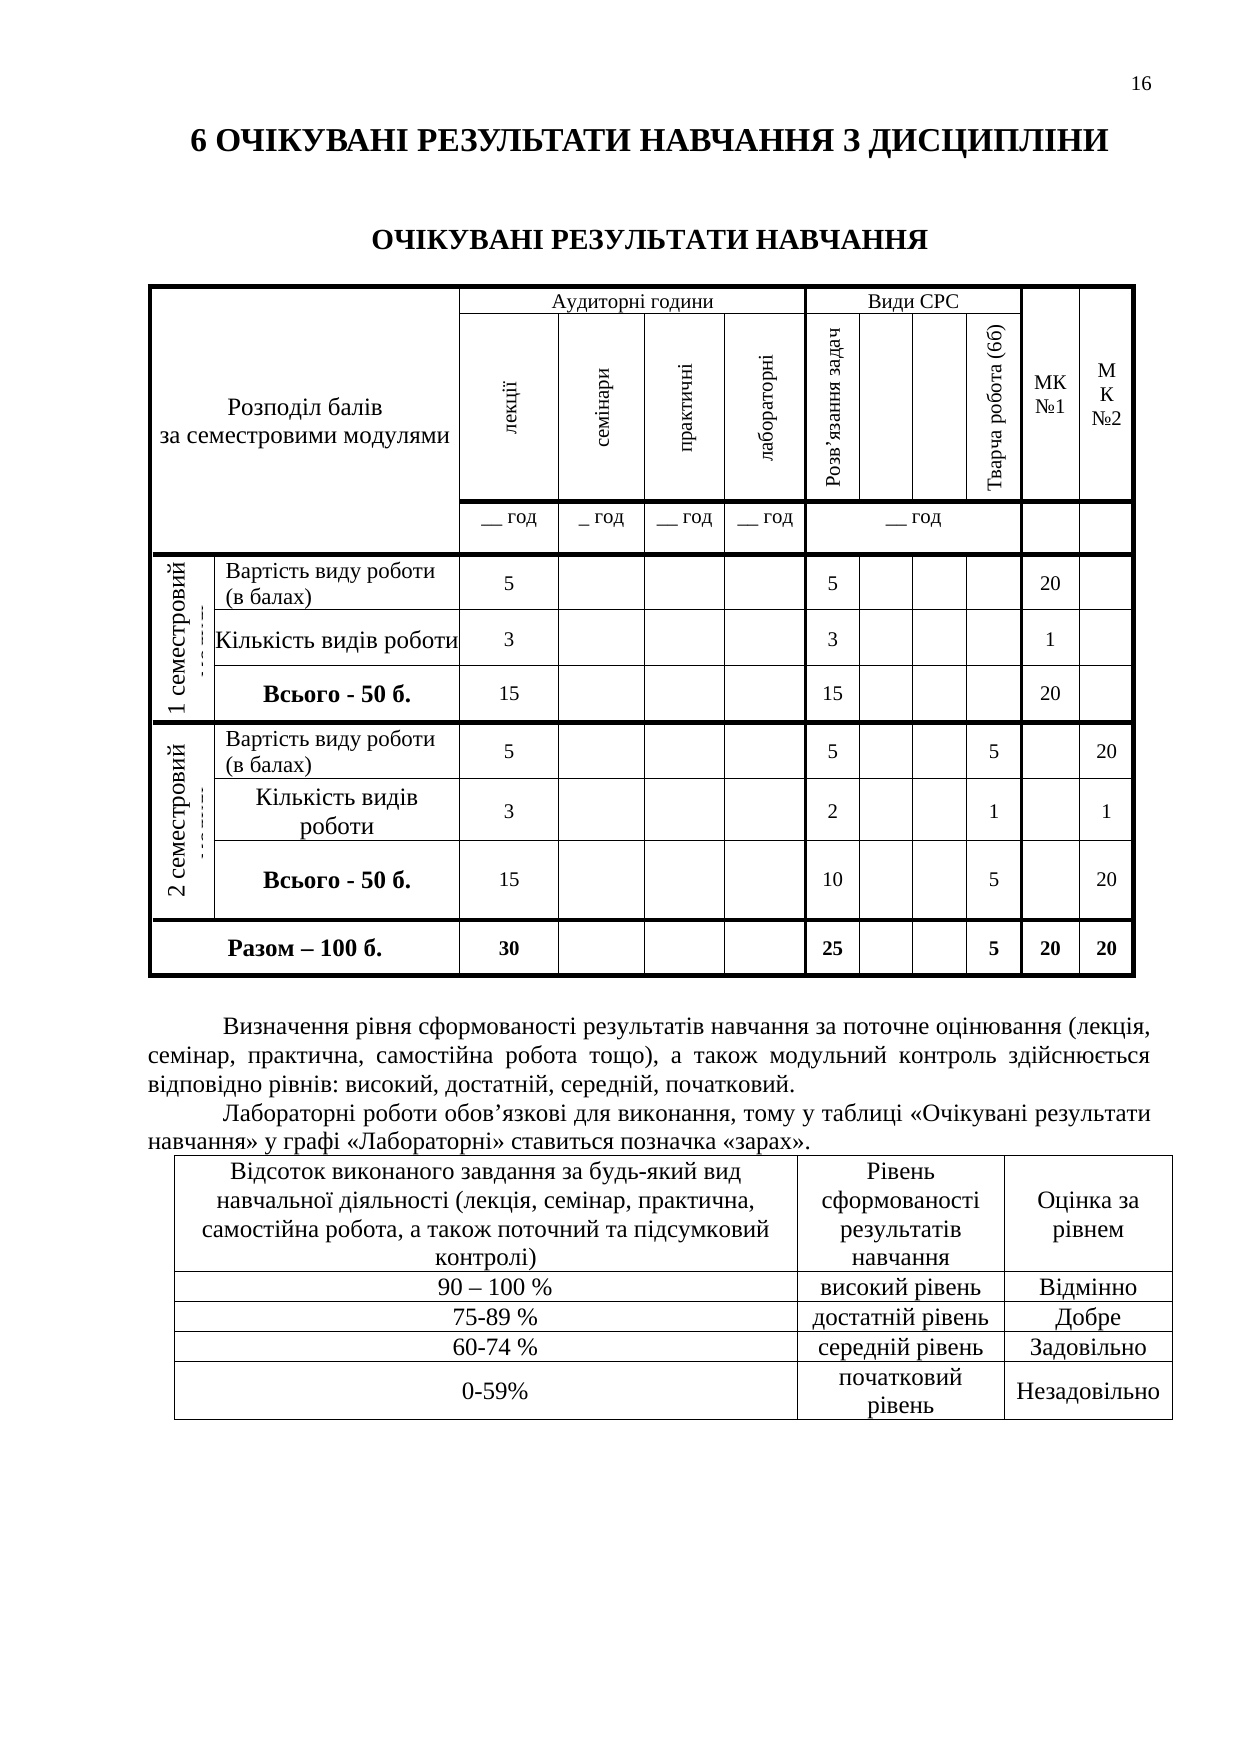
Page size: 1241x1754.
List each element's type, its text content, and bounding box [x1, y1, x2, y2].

table_cell [913, 779, 966, 840]
table_cell 5 [967, 725, 1020, 778]
table_cell [559, 779, 644, 840]
table_cell [559, 725, 644, 778]
table_cell __ год [645, 504, 724, 552]
table_cell [1080, 557, 1131, 609]
table_cell Всього - 50 б. [215, 666, 459, 720]
table_cell Кількість видів роботи [215, 779, 459, 840]
text 6 ОЧІКУВАНІ РЕЗУЛЬТАТИ НАВЧАННЯ З ДИСЦИПЛІНИ [148, 120, 1152, 158]
table_cell [860, 841, 912, 918]
table_cell 0-59% [175, 1362, 797, 1419]
table_cell __ год [725, 504, 804, 552]
table_cell [913, 666, 966, 720]
table_cell [645, 779, 724, 840]
table_cell 20 [1023, 666, 1079, 720]
table_cell 3 [460, 610, 558, 665]
table_cell Незадовільно [1005, 1362, 1172, 1419]
table_cell 2 семестровий модуль [152, 721, 214, 918]
table_cell [725, 841, 804, 918]
table_cell 1 семестровий модуль [152, 553, 214, 720]
table_cell лекції [460, 314, 558, 499]
table_cell [860, 314, 912, 499]
table_cell [860, 922, 912, 973]
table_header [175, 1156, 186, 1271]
table_cell 3 [807, 610, 859, 665]
table_cell 15 [807, 666, 859, 720]
table_cell [860, 779, 912, 840]
table_cell [559, 841, 644, 918]
table_cell [1080, 610, 1131, 665]
table_cell 60-74 % [175, 1332, 797, 1361]
table_cell Розв’язання задач [807, 314, 859, 499]
table_cell 20 [1023, 922, 1079, 973]
table_cell [645, 841, 724, 918]
table_cell [725, 779, 804, 840]
table_cell лабораторні [725, 314, 804, 499]
table_cell [860, 557, 912, 609]
table_cell [913, 557, 966, 609]
table_cell [725, 610, 804, 665]
table_cell [645, 610, 724, 665]
table_cell _ год [559, 504, 644, 552]
table_cell 15 [460, 666, 558, 720]
table_cell Задовільно [1005, 1332, 1172, 1361]
table_cell [1023, 725, 1079, 778]
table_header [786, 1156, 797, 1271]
text Визначення рівня сформованості результатів навчання за поточне оцінювання (лекція, семінар, практична, самостійна робота тощо), а також модульний контроль здійснюється відповідно рівнів: високий, достатній, середній, початковий. [148, 1011, 1152, 1098]
table_cell [1080, 504, 1131, 552]
table_cell [913, 610, 966, 665]
table_cell достатній рівень [798, 1302, 1004, 1331]
table_header Види СРС [807, 289, 1020, 313]
table_cell [1023, 779, 1079, 840]
table_cell [967, 557, 1020, 609]
text ОЧІКУВАНІ РЕЗУЛЬТАТИ НАВЧАННЯ [148, 222, 1152, 256]
table_cell 1 [967, 779, 1020, 840]
table_cell Добре [1005, 1302, 1172, 1331]
table_header Аудиторні години [460, 289, 804, 313]
table_cell Кількість видів роботи [215, 610, 459, 665]
table_cell [860, 725, 912, 778]
table_cell 5 [807, 557, 859, 609]
table_cell 20 [1080, 725, 1131, 778]
table_cell [913, 725, 966, 778]
table_header МК №1 [1023, 289, 1079, 499]
table_cell [559, 610, 644, 665]
table_cell 10 [807, 841, 859, 918]
table_cell практичні [645, 314, 724, 499]
table_cell 30 [460, 922, 558, 973]
table_cell [967, 610, 1020, 665]
table_cell [860, 610, 912, 665]
table_cell Відмінно [1005, 1272, 1172, 1301]
table_cell 3 [460, 779, 558, 840]
table_cell 5 [807, 725, 859, 778]
table_cell Всього - 50 б. [215, 841, 459, 918]
table_header Оцінка за рівнем [1005, 1156, 1172, 1271]
table_cell 1 [1023, 610, 1079, 665]
table_cell Вартість виду роботи (в балах) [215, 557, 459, 609]
table_cell [913, 841, 966, 918]
table_cell 5 [460, 725, 558, 778]
table_cell Тварча робота (6б) [967, 314, 1020, 499]
table_cell [725, 557, 804, 609]
table_cell [913, 922, 966, 973]
table_cell середній рівень [798, 1332, 1004, 1361]
table_cell 15 [460, 841, 558, 918]
table_cell [645, 666, 724, 720]
table_cell 5 [967, 922, 1020, 973]
table_cell 25 [807, 922, 859, 973]
table_cell [1080, 666, 1131, 720]
table_cell [645, 557, 724, 609]
table_cell [725, 666, 804, 720]
table_cell [645, 725, 724, 778]
table_cell [860, 666, 912, 720]
table_header МК №2 [1080, 289, 1131, 499]
text Лабораторні роботи обов’язкові для виконання, тому у таблиці «Очікувані результати навчання» у графі «Лабораторні» ставиться позначка «зарах». [148, 1098, 1152, 1155]
table_cell [645, 922, 724, 973]
table_cell початковий рівень [798, 1362, 1004, 1419]
table_cell 90 – 100 % [175, 1272, 797, 1301]
table_cell Вартість виду роботи (в балах) [215, 725, 459, 778]
table_cell 20 [1080, 922, 1131, 973]
table_cell 5 [460, 557, 558, 609]
table_cell Разом – 100 б. [152, 919, 459, 973]
table_cell 2 [807, 779, 859, 840]
table_cell 75-89 % [175, 1302, 797, 1331]
table_cell 20 [1023, 557, 1079, 609]
table_cell 1 [1080, 779, 1131, 840]
table_cell __ год [807, 504, 1020, 552]
table_cell [967, 666, 1020, 720]
table_cell [913, 314, 966, 499]
table_header Розподіл балів за семестровими модулями [152, 289, 459, 552]
table_cell [559, 922, 644, 973]
table_cell [725, 725, 804, 778]
table_cell [559, 557, 644, 609]
table_cell семінари [559, 314, 644, 499]
table_cell [559, 666, 644, 720]
table_cell високий рівень [798, 1272, 1004, 1301]
table_cell [1023, 504, 1079, 552]
table_cell 5 [967, 841, 1020, 918]
table_cell [1023, 841, 1079, 918]
table_cell __ год [460, 504, 558, 552]
table_cell [725, 922, 804, 973]
table_cell 20 [1080, 841, 1131, 918]
